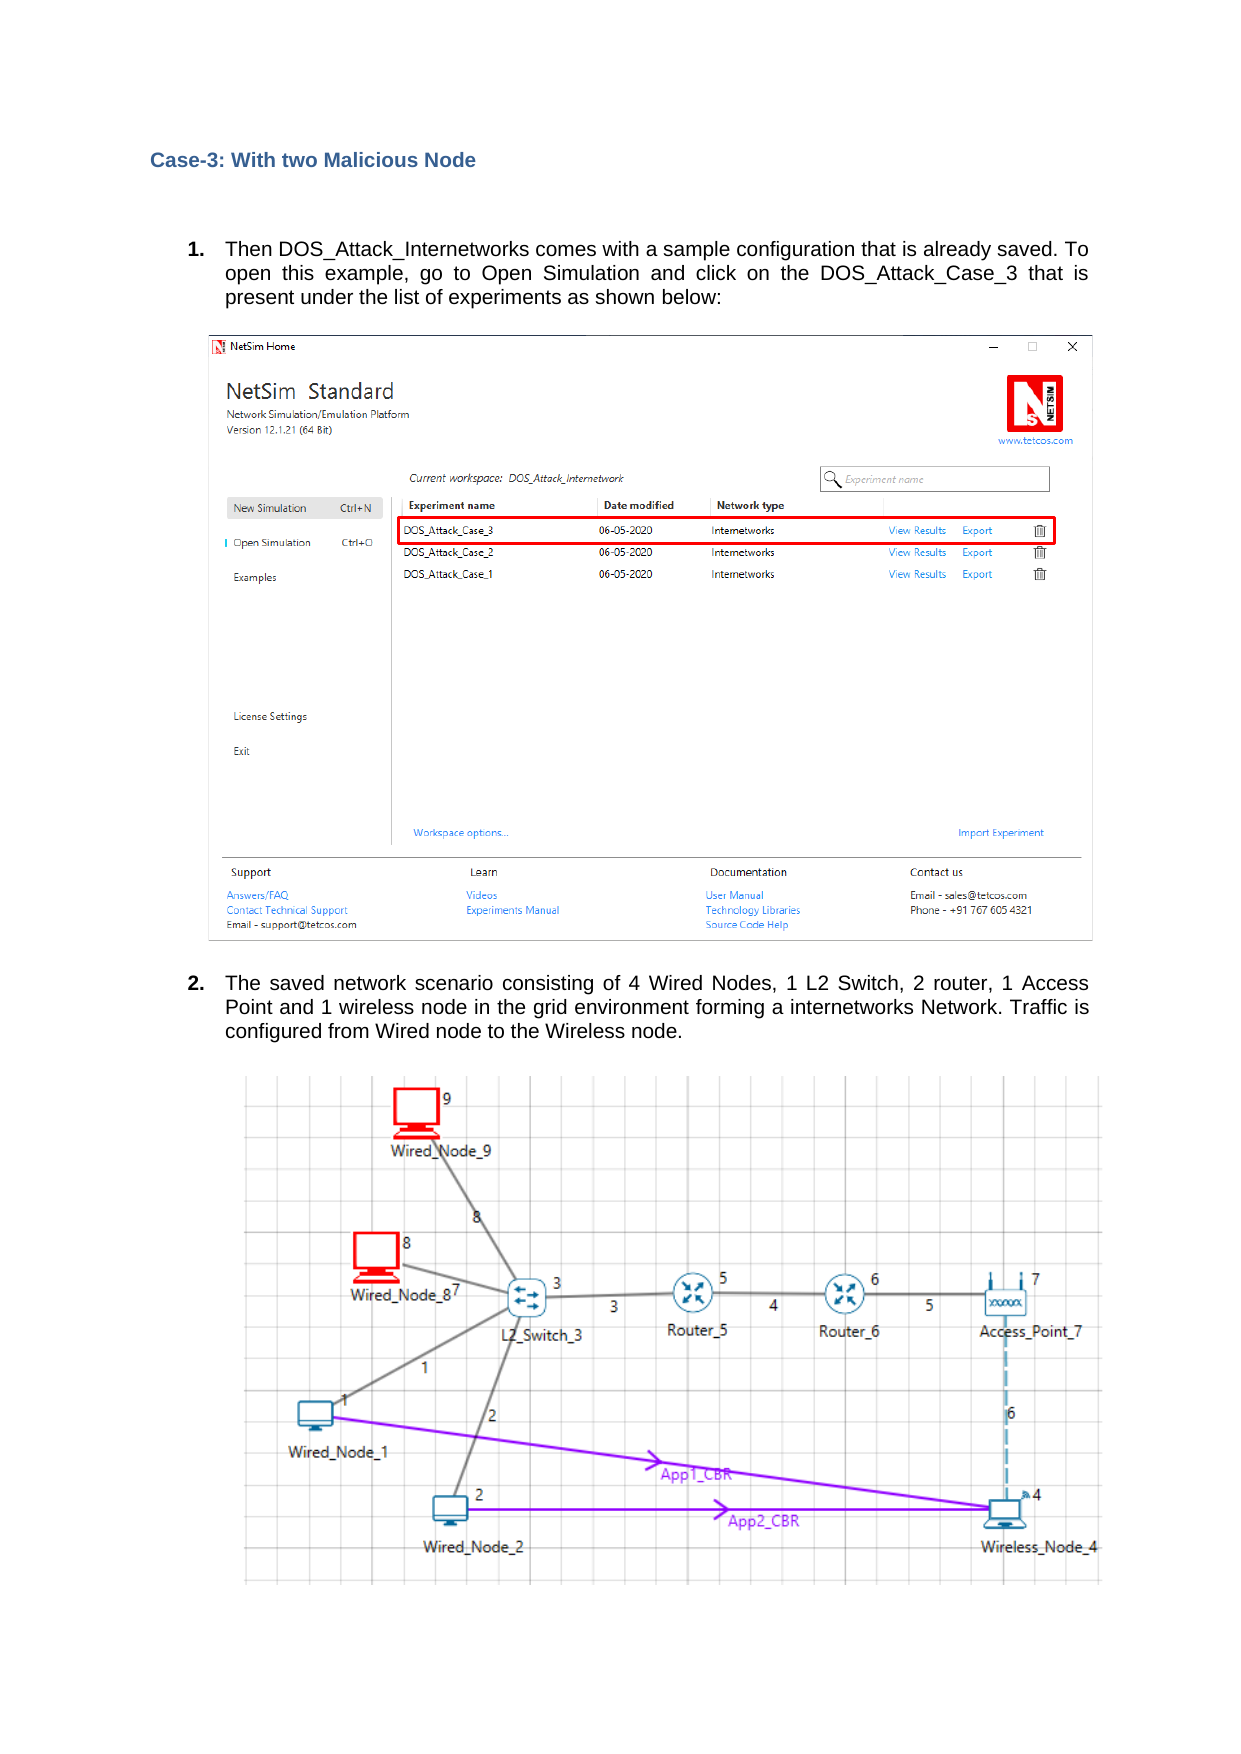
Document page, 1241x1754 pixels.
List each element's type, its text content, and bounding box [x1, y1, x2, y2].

picture [243, 1076, 1103, 1585]
list Then DOS_Attack_Internetworks comes with a sample configuration that is already saved. To open this example, go to Open Simulation and click on the DOS_Attack_Case_3 that is present under the list of experiments as shown below: [187, 237, 1090, 309]
subtitle Case-3: With two Malicious Node [150, 148, 1176, 172]
list The saved network scenario consisting of 4 Wired Nodes, 1 L2 Switch, 2 router, 1 Access Point and 1 wireless node in the grid environment forming a internetworks Network. Traffic is configured from Wired node to the Wireless node. [187, 971, 1090, 1043]
picture [208, 335, 1093, 941]
